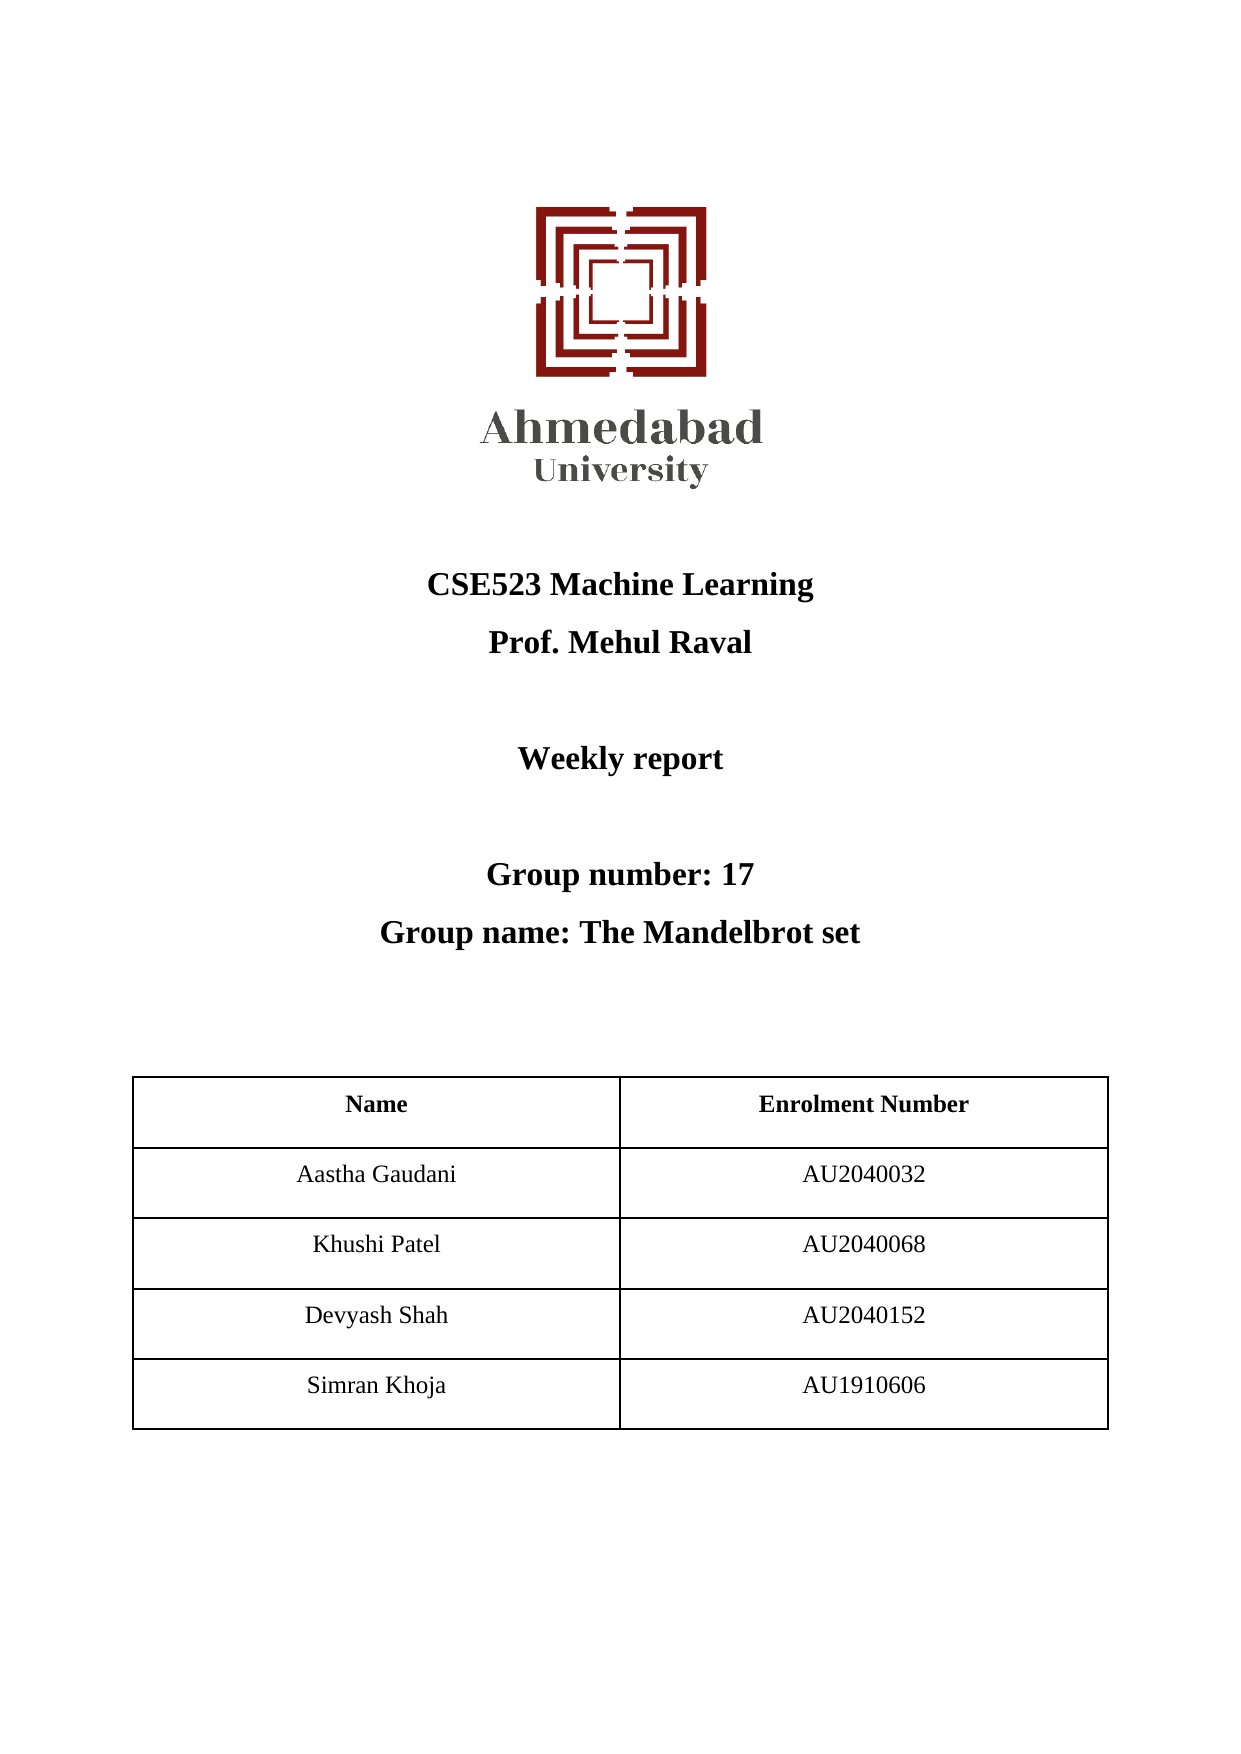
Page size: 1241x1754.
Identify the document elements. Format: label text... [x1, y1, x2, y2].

table_cell Aastha Gaudani [134, 1149, 619, 1217]
text Weekly report [150, 738, 1090, 777]
picture [420, 150, 820, 546]
table_cell Devyash Shah [134, 1290, 619, 1358]
text Group number: 17 [150, 854, 1090, 893]
text CSE523 Machine Learning [150, 564, 1090, 603]
table_header Name [134, 1078, 619, 1147]
table_cell AU2040068 [621, 1219, 1107, 1287]
table_header Enrolment Number [621, 1078, 1107, 1147]
table_cell AU2040152 [621, 1290, 1107, 1358]
table_cell AU2040032 [621, 1149, 1107, 1217]
text Prof. Mehul Raval [150, 622, 1090, 661]
table_cell Simran Khoja [134, 1360, 619, 1428]
text Group name: The Mandelbrot set [150, 912, 1090, 951]
table_cell Khushi Patel [134, 1219, 619, 1287]
table_cell AU1910606 [621, 1360, 1107, 1428]
